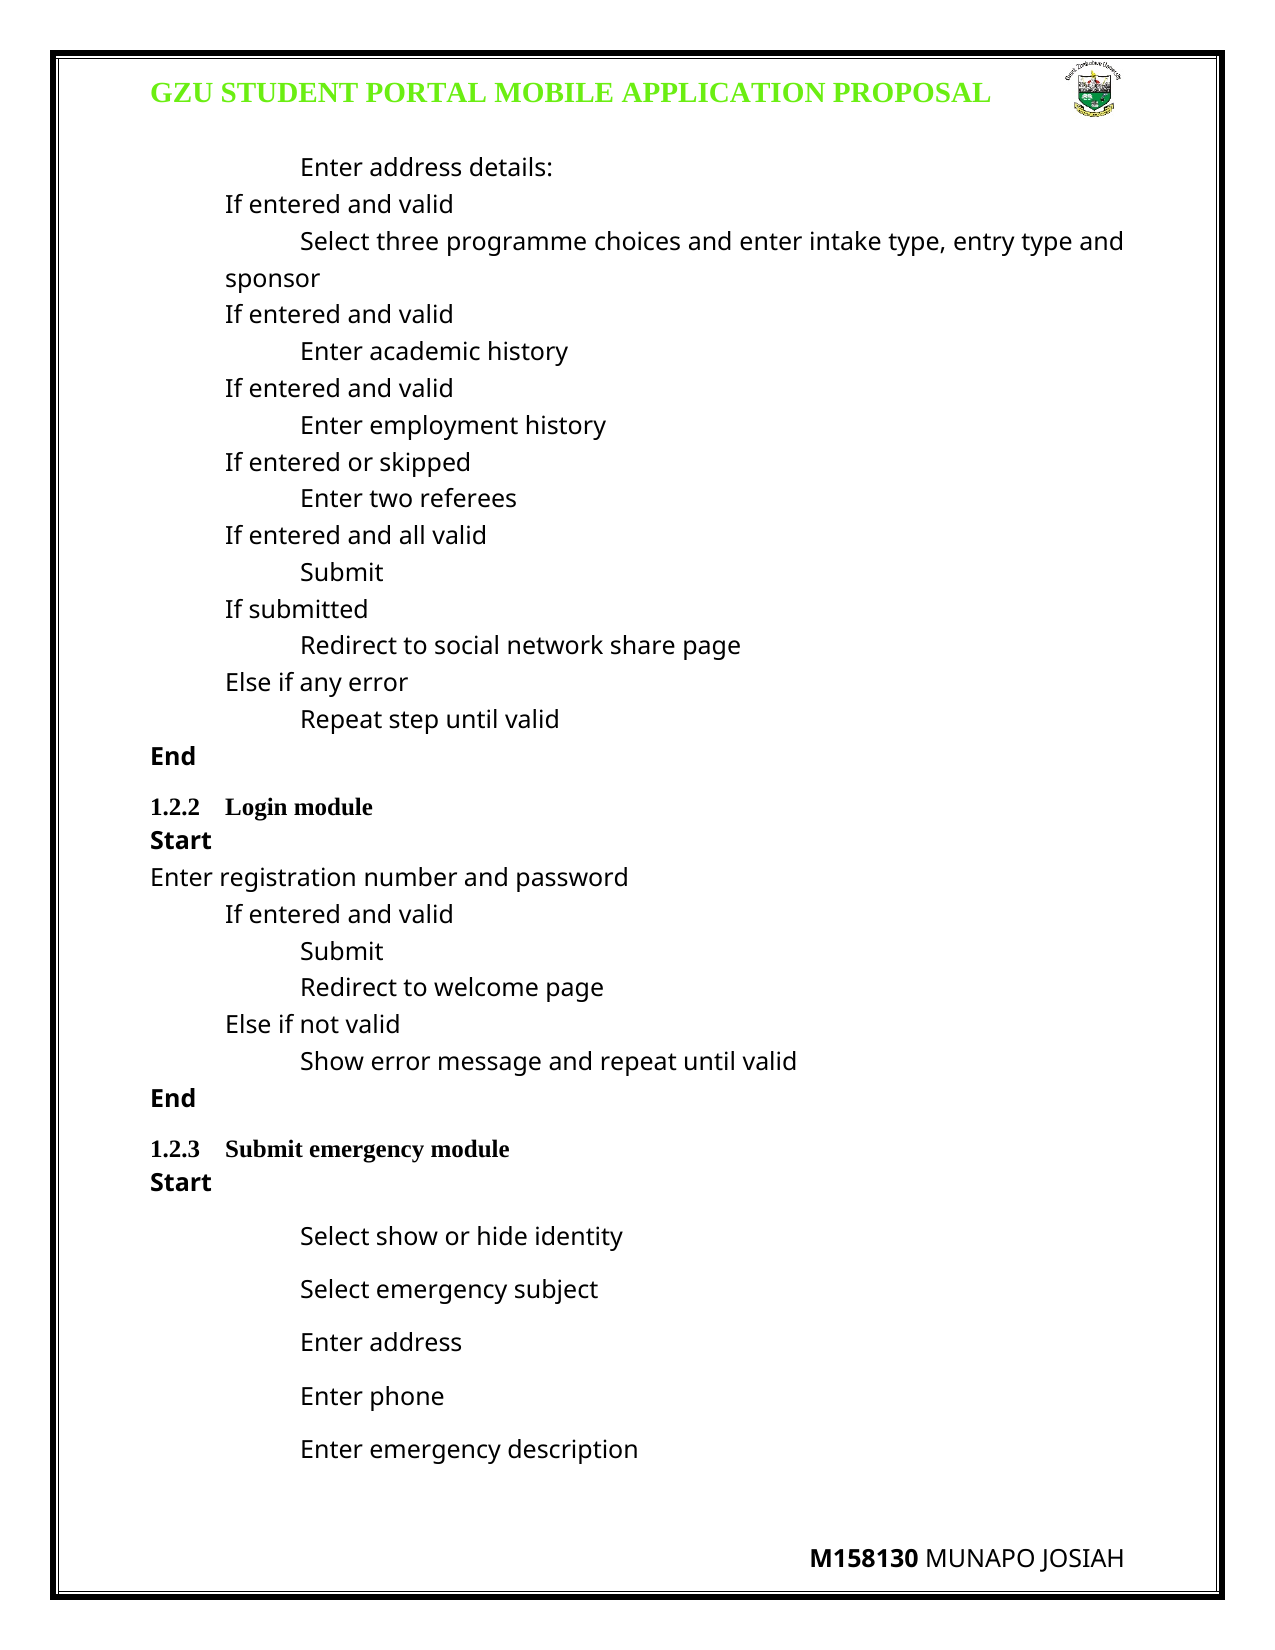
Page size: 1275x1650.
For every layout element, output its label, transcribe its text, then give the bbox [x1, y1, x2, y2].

text Redirect to welcome page [150, 970, 1125, 1004]
text Enter address [225, 1325, 1125, 1359]
picture [1062, 59, 1124, 119]
text If entered or skipped [150, 444, 1125, 478]
text End [150, 738, 1125, 772]
text Start [150, 1165, 1125, 1199]
subtitle Submit emergency module [150, 1134, 1125, 1162]
text Repeat step until valid [150, 702, 1125, 736]
text Redirect to social network share page [150, 628, 1125, 662]
text Submit [225, 933, 1125, 967]
text Start [150, 823, 1125, 857]
text Enter phone [225, 1378, 1125, 1412]
text If entered and valid [150, 187, 1125, 221]
text Enter academic history [225, 334, 1125, 368]
text Select emergency subject [225, 1272, 1125, 1306]
text Enter employment history [225, 407, 1125, 441]
subtitle Login module [150, 792, 1125, 821]
text If entered and valid [150, 896, 1125, 930]
text Else if any error [150, 665, 1125, 699]
text Submit [225, 554, 1125, 588]
text If entered and valid [150, 371, 1125, 405]
text Else if not valid [150, 1007, 1125, 1041]
text If entered and valid [150, 297, 1125, 331]
text Enter registration number and password [150, 859, 1125, 894]
text If entered and all valid [150, 518, 1125, 552]
text If submitted [150, 591, 1125, 625]
text Enter address details: [225, 150, 1125, 184]
text Select three programme choices and enter intake type, entry type and sponsor [225, 223, 1125, 294]
text Show error message and repeat until valid [150, 1043, 1125, 1077]
text Enter two referees [225, 481, 1125, 515]
text Enter emergency description [225, 1432, 1125, 1466]
text Select show or hide identity [225, 1218, 1125, 1252]
text End [150, 1080, 1125, 1114]
